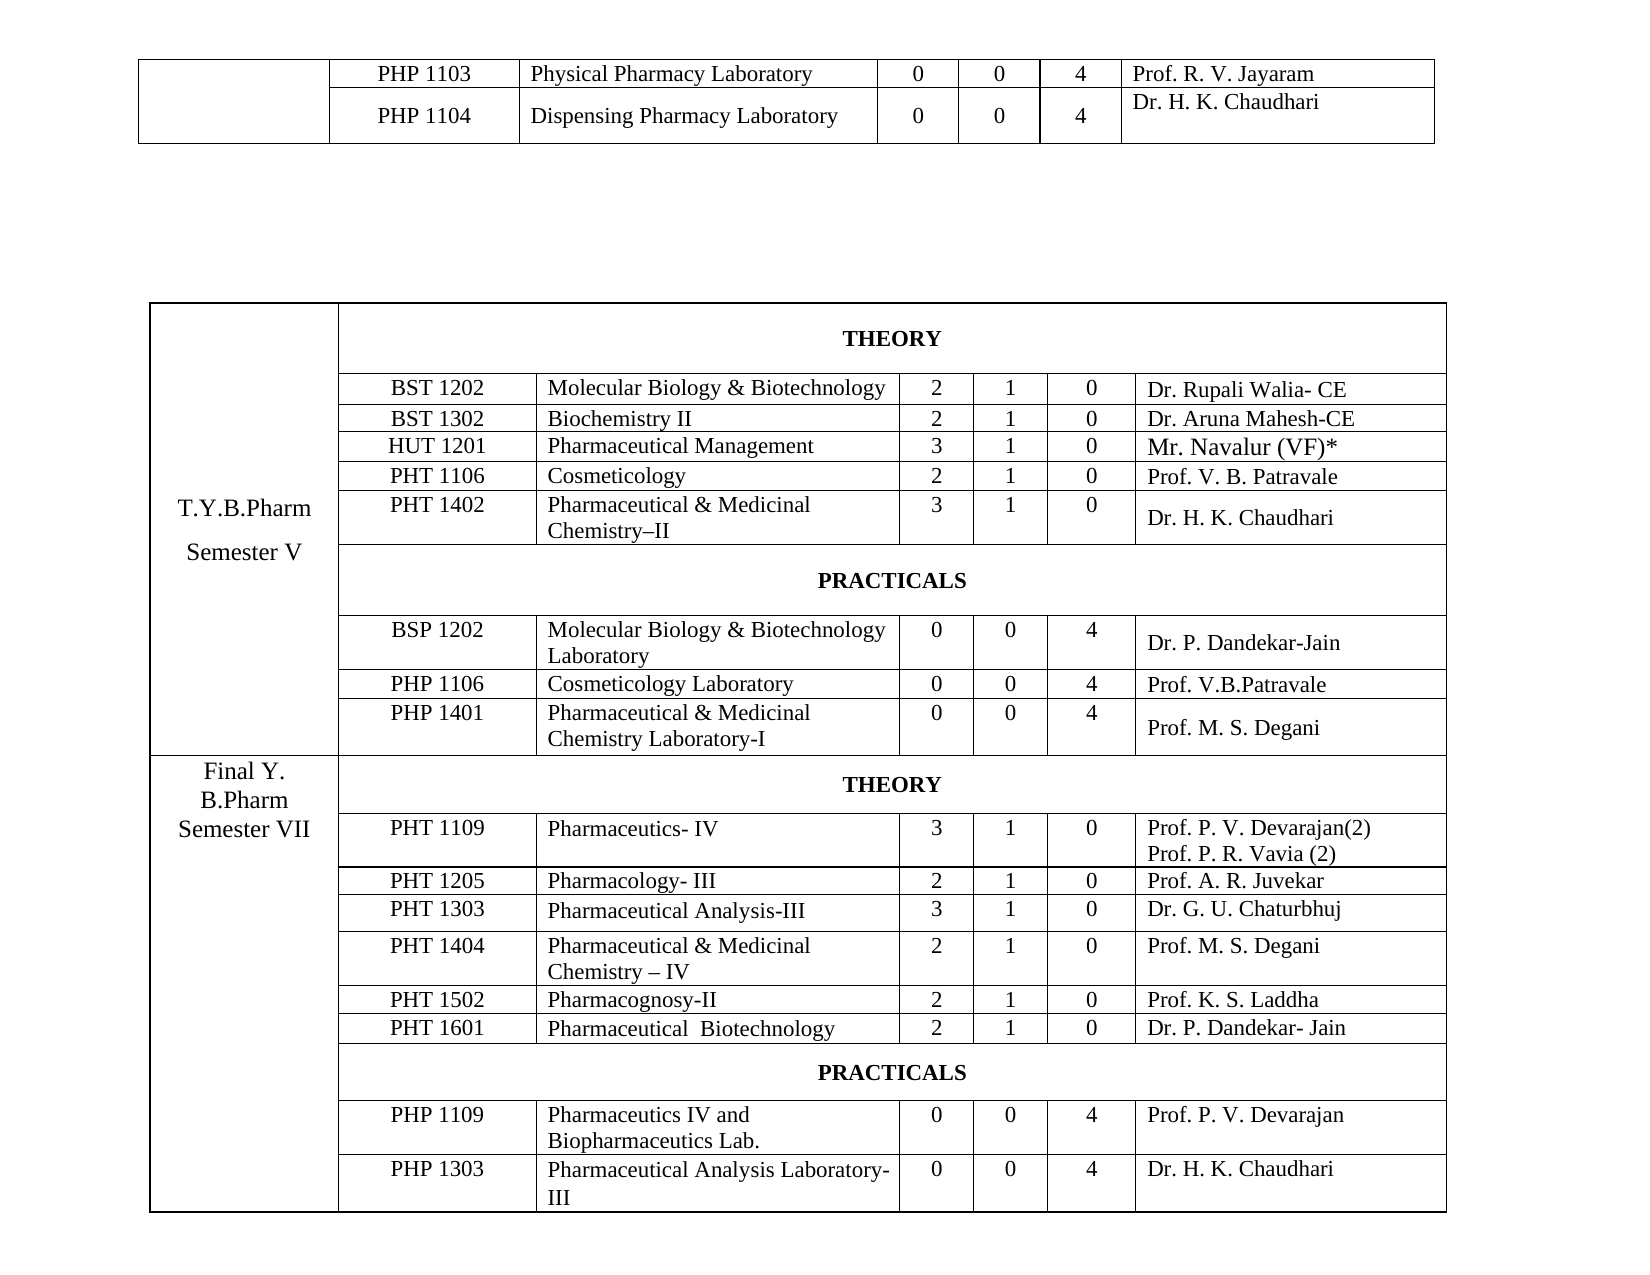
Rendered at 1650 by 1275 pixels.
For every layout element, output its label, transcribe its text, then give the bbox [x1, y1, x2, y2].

table_cell Pharmacology- III [537, 868, 899, 894]
table_cell Cosmeticology Laboratory [537, 670, 899, 698]
table_cell Dr. H. K. Chaudhari [1136, 1155, 1446, 1211]
table_cell Dr. Rupali Walia- CE [1136, 374, 1446, 403]
table_cell Dispensing Pharmacy Laboratory [520, 88, 877, 143]
table_cell 1 [974, 1014, 1047, 1043]
table_cell PHT 1303 [339, 895, 536, 931]
table_cell PHT 1404 [339, 932, 536, 985]
table_cell HUT 1201 [339, 432, 536, 461]
table_cell PHP 1106 [339, 670, 536, 698]
table_cell Prof. R. V. Jayaram [1122, 60, 1434, 87]
table_cell 4 [1048, 699, 1135, 755]
table_cell Dr. P. Dandekar- Jain [1136, 1014, 1446, 1043]
table_cell BST 1202 [339, 374, 536, 403]
table_cell PHT 1205 [339, 868, 536, 894]
table_cell Prof. V. B. Patravale [1136, 462, 1446, 490]
table_cell 4 [1048, 1155, 1135, 1211]
table_cell 3 [900, 432, 973, 461]
table_cell Pharmaceutical Biotechnology [537, 1014, 899, 1043]
table_cell Prof. M. S. Degani [1136, 932, 1446, 985]
table_cell PHT 1109 [339, 814, 536, 866]
table_cell 2 [900, 986, 973, 1013]
table_cell Molecular Biology & Biotechnology Laboratory [537, 616, 899, 668]
table_cell 0 [1048, 814, 1135, 866]
table_cell Pharmacognosy-II [537, 986, 899, 1013]
table_cell 2 [900, 462, 973, 490]
table_cell BST 1302 [339, 405, 536, 431]
table_cell Pharmaceutical Analysis-III [537, 895, 899, 931]
table_cell PHT 1106 [339, 462, 536, 490]
table_cell 3 [900, 895, 973, 931]
table_cell PHP 1303 [339, 1155, 536, 1211]
table_cell PHT 1502 [339, 986, 536, 1013]
table_cell Prof. P. V. Devarajan [1136, 1101, 1446, 1154]
table_cell Pharmaceutical & Medicinal Chemistry Laboratory-I [537, 699, 899, 755]
table_cell 0 [959, 60, 1039, 87]
table_cell 4 [1041, 88, 1121, 143]
table_cell 0 [900, 1155, 973, 1211]
table_cell 2 [900, 405, 973, 431]
table_cell Cosmeticology [537, 462, 899, 490]
table_cell 4 [1041, 60, 1121, 87]
table_cell Dr. P. Dandekar-Jain [1136, 616, 1446, 668]
table_cell 1 [974, 986, 1047, 1013]
table_cell Prof. P. V. Devarajan(2) Prof. P. R. Vavia (2) [1136, 814, 1446, 866]
table_cell 0 [1048, 432, 1135, 461]
table_cell 0 [1048, 868, 1135, 894]
table_cell 1 [974, 814, 1047, 866]
table_cell Dr. G. U. Chaturbhuj [1136, 895, 1446, 931]
table_cell 0 [1048, 462, 1135, 490]
table_cell 1 [974, 895, 1047, 931]
table_cell Prof. M. S. Degani [1136, 699, 1446, 755]
table_cell 4 [1048, 1101, 1135, 1154]
table_cell 0 [1048, 1014, 1135, 1043]
table_cell 1 [974, 374, 1047, 403]
table_cell Dr. H. K. Chaudhari [1122, 88, 1434, 143]
table_cell 0 [1048, 374, 1135, 403]
table_cell 2 [900, 932, 973, 985]
table_cell Pharmaceutics IV and Biopharmaceutics Lab. [537, 1101, 899, 1154]
table_cell 0 [878, 88, 958, 143]
table_cell PHP 1401 [339, 699, 536, 755]
table_cell 0 [974, 670, 1047, 698]
table_cell 1 [974, 932, 1047, 985]
table_cell THEORY [339, 756, 1446, 813]
table_cell 0 [974, 699, 1047, 755]
table_cell PRACTICALS [339, 1044, 1446, 1100]
table_header T.Y.B.Pharm Semester V [151, 304, 338, 755]
table_cell 1 [974, 462, 1047, 490]
table_cell PHP 1109 [339, 1101, 536, 1154]
table_cell PHP 1104 [330, 88, 519, 143]
table_cell Final Y. B.Pharm Semester VII [151, 756, 338, 1211]
table_cell 0 [1048, 491, 1135, 544]
table_cell Pharmaceutical Management [537, 432, 899, 461]
table_cell Physical Pharmacy Laboratory [520, 60, 877, 87]
table_cell 0 [878, 60, 958, 87]
table_cell 0 [900, 670, 973, 698]
table_cell 3 [900, 491, 973, 544]
table_cell Pharmaceutical & Medicinal Chemistry–II [537, 491, 899, 544]
table_cell 2 [900, 374, 973, 403]
table_cell 1 [974, 868, 1047, 894]
table_cell 0 [1048, 405, 1135, 431]
table_cell 2 [900, 1014, 973, 1043]
table_cell Pharmaceutics- IV [537, 814, 899, 866]
table_cell Prof. V.B.Patravale [1136, 670, 1446, 698]
table_cell Pharmaceutical & Medicinal Chemistry – IV [537, 932, 899, 985]
table_cell BSP 1202 [339, 616, 536, 668]
table_cell PHT 1601 [339, 1014, 536, 1043]
table_cell 0 [900, 616, 973, 668]
table_cell PHT 1402 [339, 491, 536, 544]
table_cell Dr. H. K. Chaudhari [1136, 491, 1446, 544]
table_cell 1 [974, 432, 1047, 461]
table_cell PRACTICALS [339, 545, 1446, 615]
table_cell 0 [974, 616, 1047, 668]
table_cell 4 [1048, 670, 1135, 698]
table_cell 0 [974, 1101, 1047, 1154]
table_cell 4 [1048, 616, 1135, 668]
table_cell Pharmaceutical Analysis Laboratory-III [537, 1155, 899, 1211]
table_cell Mr. Navalur (VF)* [1136, 432, 1446, 461]
table_cell 1 [974, 491, 1047, 544]
table_cell Prof. A. R. Juvekar [1136, 868, 1446, 894]
table_cell 0 [1048, 895, 1135, 931]
table_cell 1 [974, 405, 1047, 431]
table_cell 0 [1048, 986, 1135, 1013]
table_cell 0 [900, 699, 973, 755]
table_cell PHP 1103 [330, 60, 519, 87]
table_cell Dr. Aruna Mahesh-CE [1136, 405, 1446, 431]
table_cell 3 [900, 814, 973, 866]
table_cell Prof. K. S. Laddha [1136, 986, 1446, 1013]
table_cell 0 [1048, 932, 1135, 985]
table_cell 0 [959, 88, 1039, 143]
table_cell 0 [974, 1155, 1047, 1211]
table_cell Molecular Biology & Biotechnology [537, 374, 899, 403]
table_cell 0 [900, 1101, 973, 1154]
table_header THEORY [339, 304, 1446, 373]
table_cell Biochemistry II [537, 405, 899, 431]
table_cell 2 [900, 868, 973, 894]
